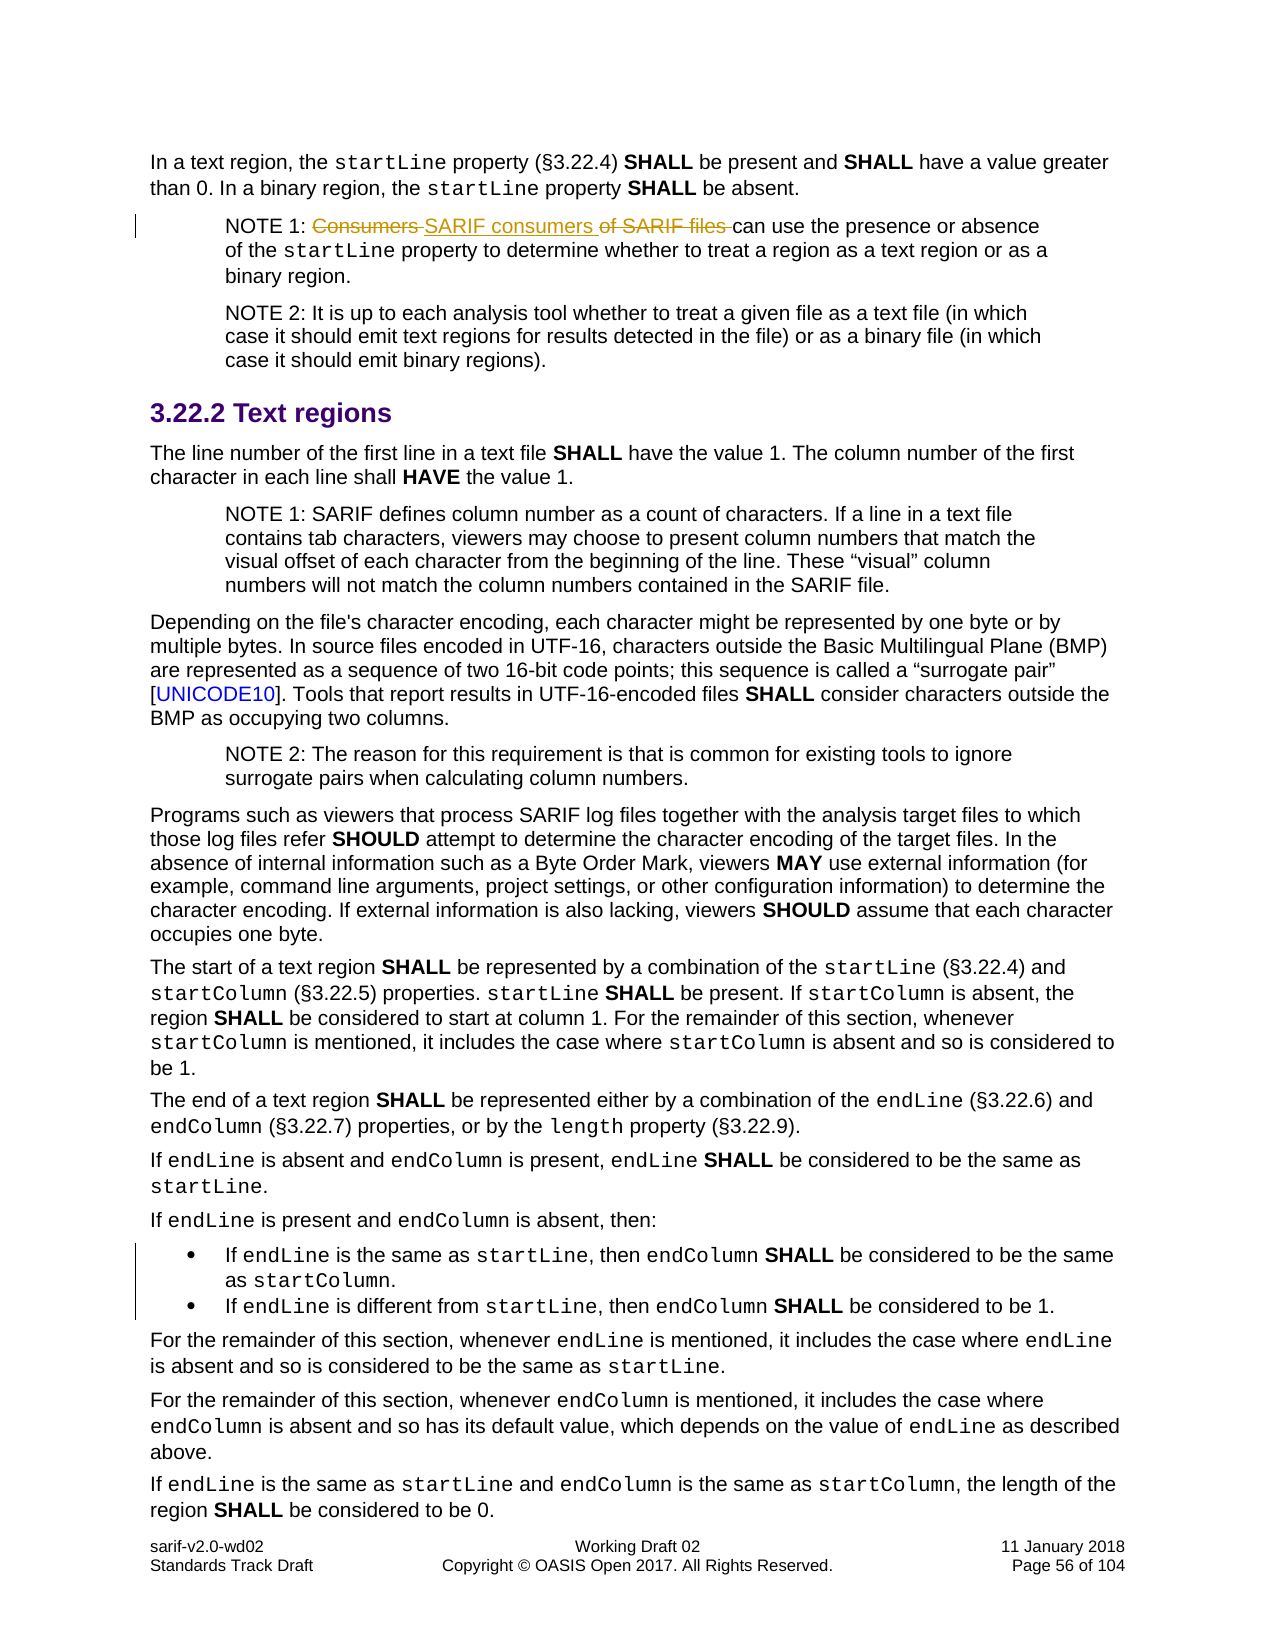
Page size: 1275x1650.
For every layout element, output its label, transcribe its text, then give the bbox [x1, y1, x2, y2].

list If endLine is different from startLine, then endColumn SHALL be considered to be 1. [187, 1294, 1125, 1320]
text Programs such as viewers that process SARIF log files together with the analysis target files to which those log files refer SHOULD attempt to determine the character encoding of the target files. In the absence of internal information such as a Byte Order Mark, viewers MAY use external information (for example, command line arguments, project settings, or other configuration information) to determine the character encoding. If external information is also lacking, viewers SHOULD assume that each character occupies one byte. [150, 802, 1125, 946]
text In a text region, the startLine property (§3.22.4) SHALL be present and SHALL have a value greater than 0. In a binary region, the startLine property SHALL be absent. [150, 150, 1125, 202]
text The end of a text region SHALL be represented either by a combination of the endLine (§3.22.6) and endColumn (§3.22.7) properties, or by the length property (§3.22.9). [150, 1088, 1125, 1140]
text The line number of the first line in a text file SHALL have the value 1. The column number of the first character in each line shall HAVE the value 1. [150, 441, 1125, 489]
text The start of a text region SHALL be represented by a combination of the startLine (§3.22.4) and startColumn (§3.22.5) properties. startLine SHALL be present. If startColumn is absent, the region SHALL be considered to start at column 1. For the remainder of this section, whenever startColumn is mentioned, it includes the case where startColumn is absent and so is considered to be 1. [150, 954, 1125, 1080]
text NOTE 1: SARIF defines column number as a count of characters. If a line in a text file contains tab characters, viewers may choose to present column numbers that match the visual offset of each character from the beginning of the line. These “visual” column numbers will not match the column numbers contained in the SARIF file. [225, 501, 1050, 597]
text NOTE 2: The reason for this requirement is that is common for existing tools to ignore surrogate pairs when calculating column numbers. [225, 742, 1050, 790]
list If endLine is the same as startLine, then endColumn SHALL be considered to be the same as startColumn. [187, 1242, 1125, 1294]
text If endLine is present and endColumn is absent, then: [150, 1208, 1125, 1234]
text Depending on the file's character encoding, each character might be represented by one byte or by multiple bytes. In source files encoded in UTF-16, characters outside the Basic Multilingual Plane (BMP) are represented as a sequence of two 16-bit code points; this sequence is called a “surrogate pair” [UNICODE10]. Tools that report results in UTF-16-encoded files SHALL consider characters outside the BMP as occupying two columns. [150, 610, 1125, 729]
text NOTE 1: can use the presence or absence of the startLine property to determine whether to treat a region as a text region or as a binary region. [225, 214, 1050, 288]
text For the remainder of this section, whenever endLine is mentioned, it includes the case where endLine is absent and so is considered to be the same as startLine. [150, 1328, 1125, 1380]
subtitle Text regions [150, 397, 1125, 428]
text If endLine is absent and endColumn is present, endLine SHALL be considered to be the same as startLine. [150, 1148, 1125, 1200]
text If endLine is the same as startLine and endColumn is the same as startColumn, the length of the region SHALL be considered to be 0. [150, 1472, 1125, 1522]
text For the remainder of this section, whenever endColumn is mentioned, it includes the case where endColumn is absent and so has its default value, which depends on the value of endLine as described above. [150, 1388, 1125, 1464]
text NOTE 2: It is up to each analysis tool whether to treat a given file as a text file (in which case it should emit text regions for results detected in the file) or as a binary file (in which case it should emit binary regions). [225, 300, 1050, 372]
